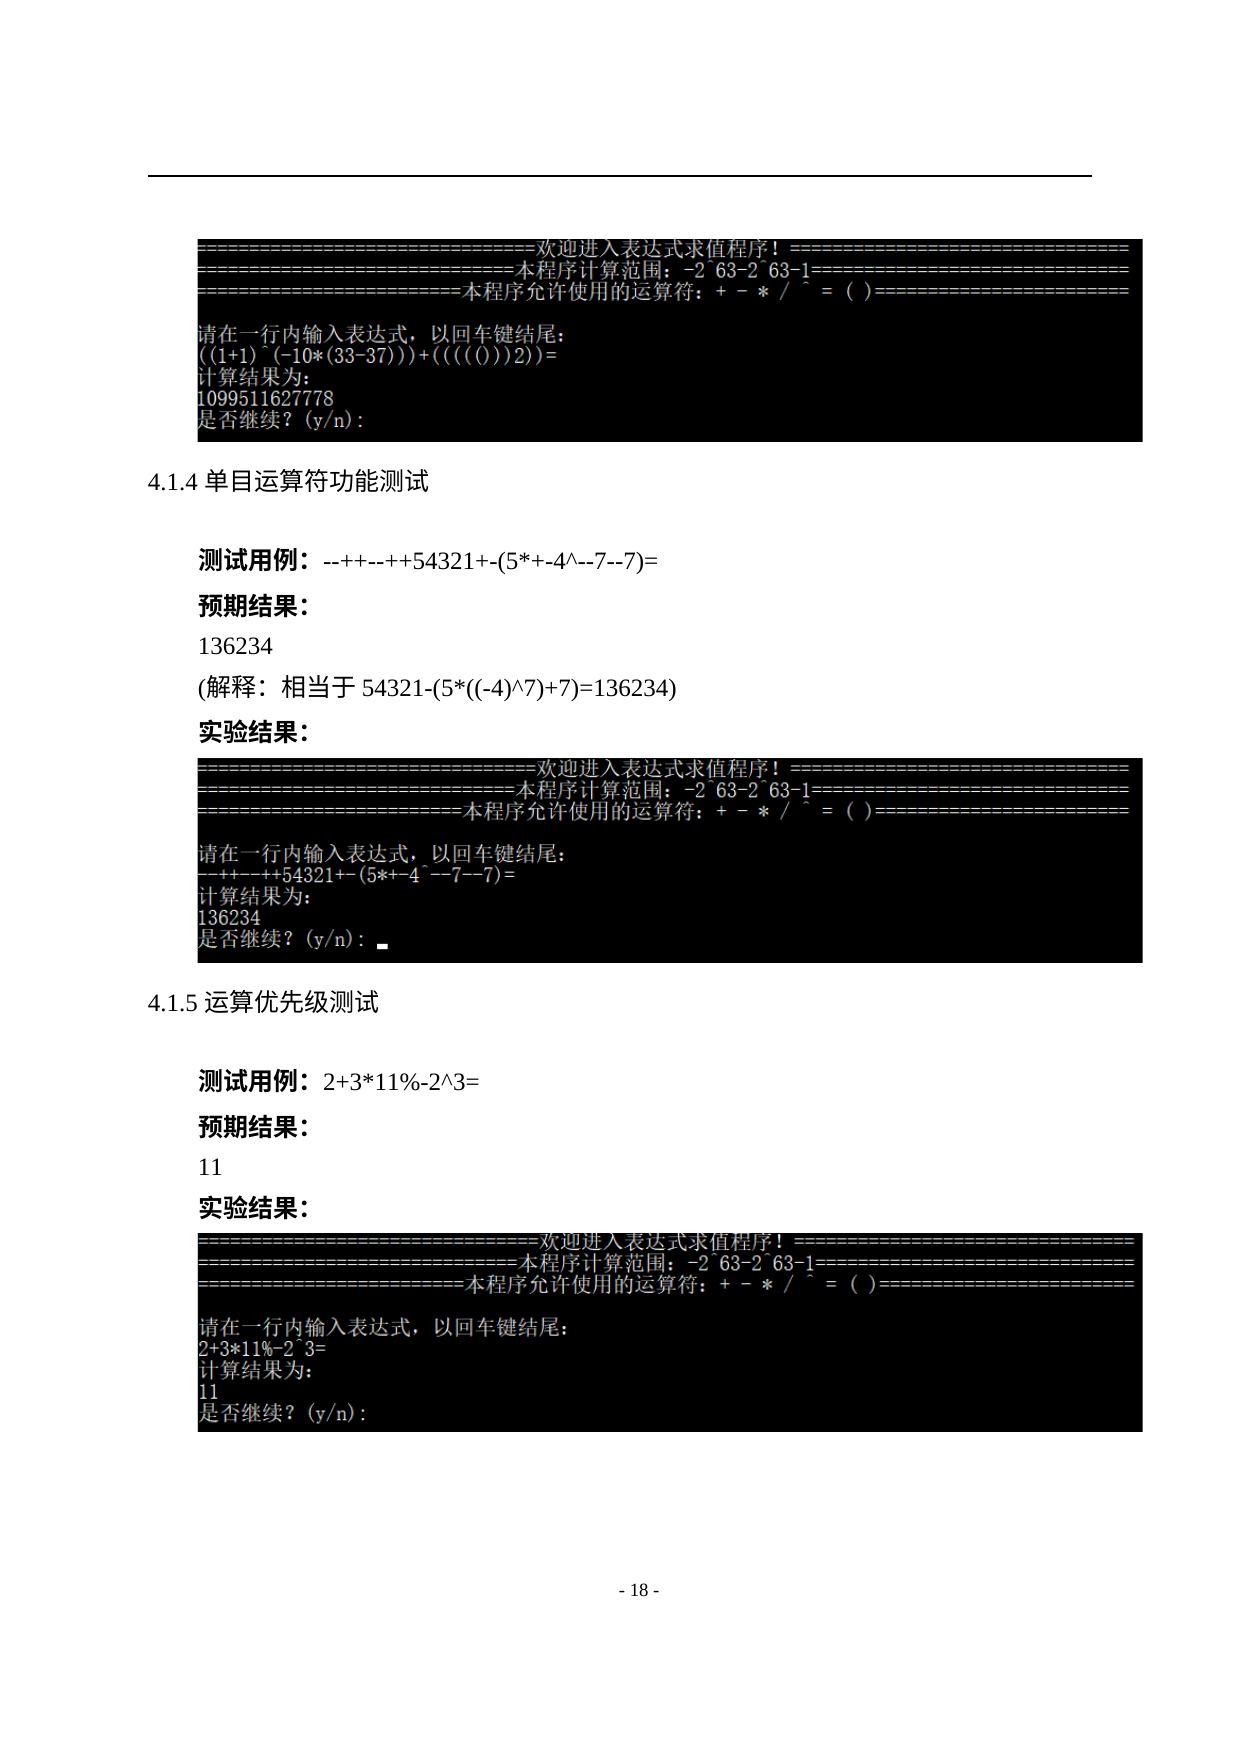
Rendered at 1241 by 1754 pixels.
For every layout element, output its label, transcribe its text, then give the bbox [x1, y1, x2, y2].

text (解释：相当于 54321-(5*((-4)^7)+7)=136234) [148, 667, 1092, 703]
text 预期结果： [148, 586, 1092, 622]
text 实验结果： [148, 1188, 1092, 1225]
text 预期结果： [148, 1107, 1092, 1143]
picture [197, 239, 1143, 442]
text 136234 [148, 631, 1092, 660]
text 11 [148, 1152, 1092, 1181]
subtitle 4.1.5 运算优先级测试 [148, 982, 1092, 1019]
picture [197, 1233, 1143, 1432]
text 实验结果： [148, 712, 1092, 749]
subtitle 4.1.4 单目运算符功能测试 [148, 461, 1092, 497]
text 测试用例：2+3*11%-2^3= [148, 1062, 1092, 1098]
text 测试用例：--++--++54321+-(5*+-4^--7--7)= [148, 541, 1092, 577]
picture [197, 757, 1143, 963]
